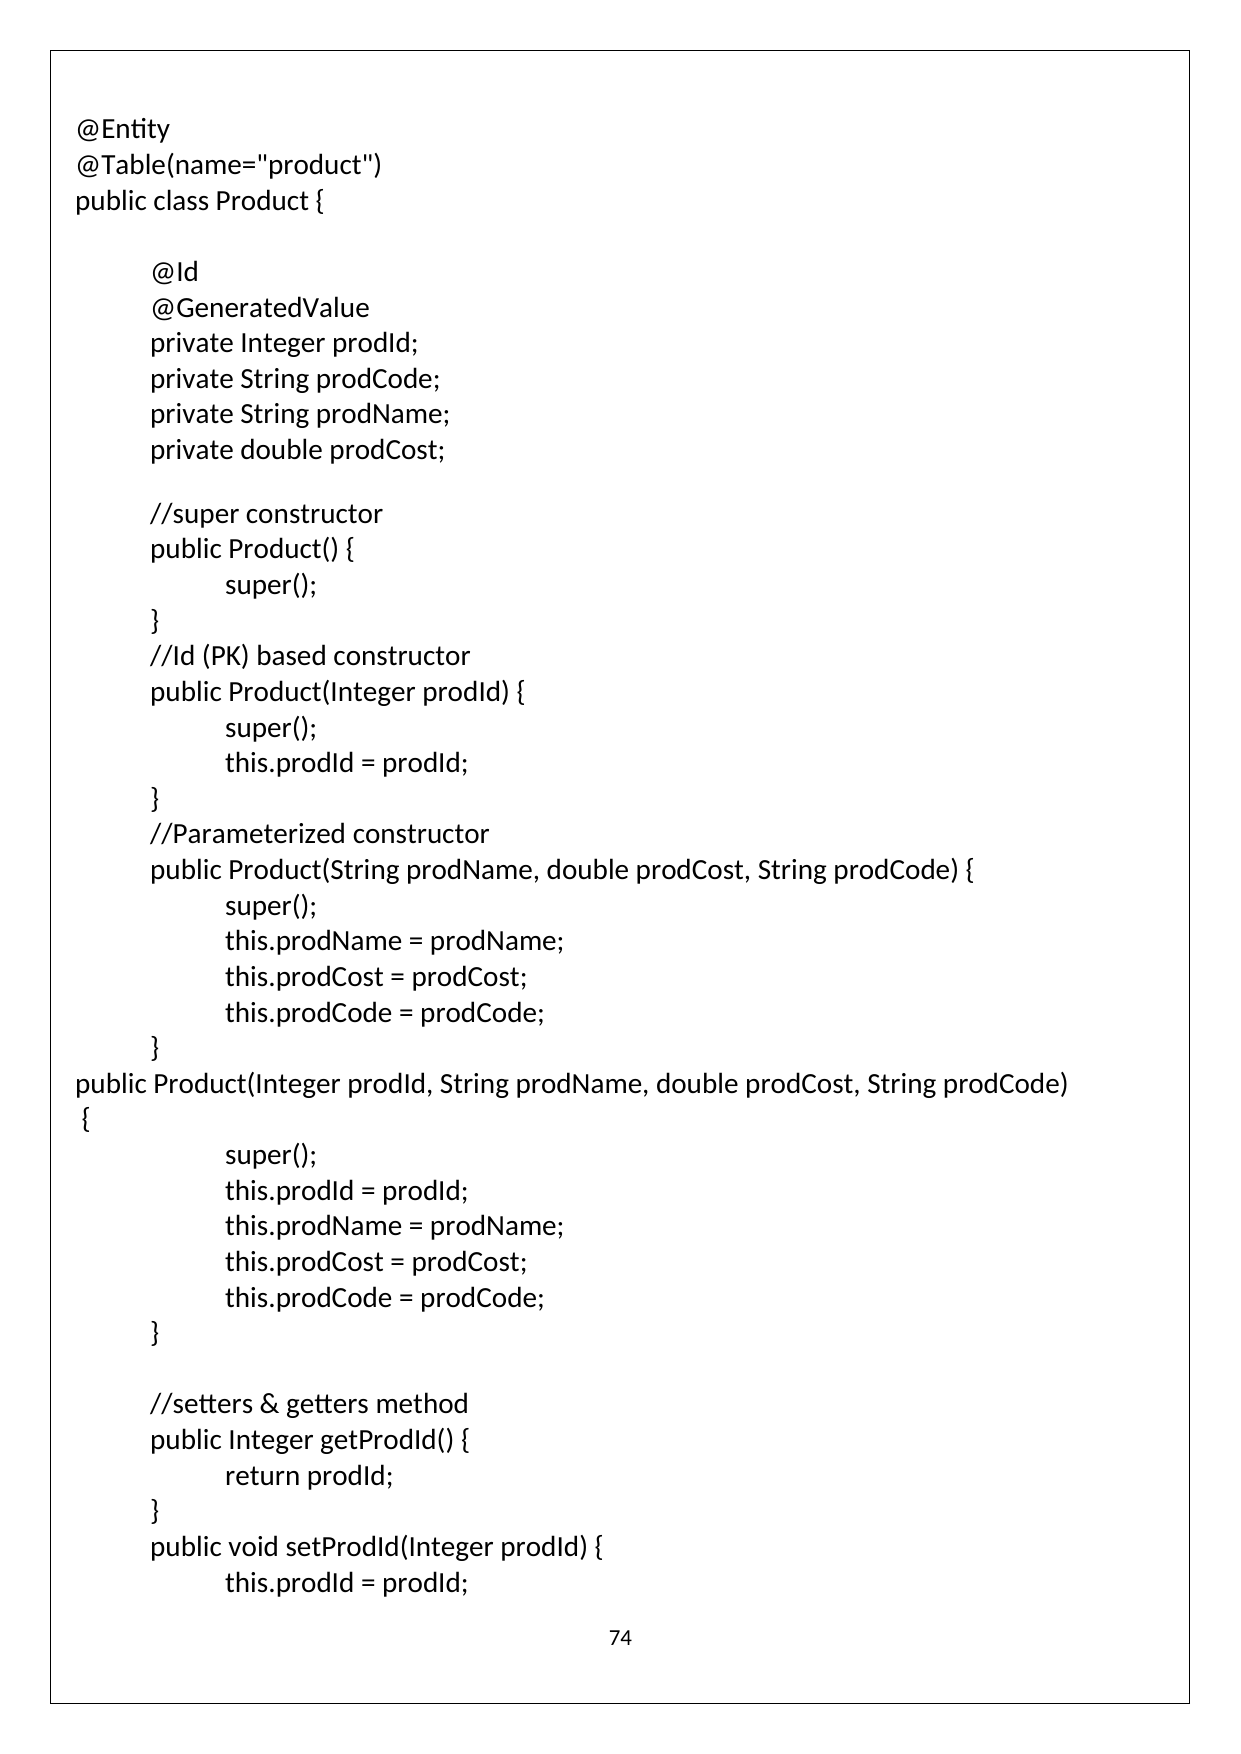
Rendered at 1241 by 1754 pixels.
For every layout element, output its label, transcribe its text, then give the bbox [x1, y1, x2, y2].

text public Integer getProdId() { [75, 1421, 1165, 1457]
text } [75, 780, 1165, 816]
text super(); [75, 566, 1165, 602]
text public class Product { [75, 182, 1165, 217]
text { [75, 1101, 1165, 1136]
text public Product() { [75, 531, 1165, 566]
text this.prodCost = prodCost; [75, 1243, 1165, 1279]
text @Entity [75, 111, 1165, 146]
text this.prodName = prodName; [75, 1207, 1165, 1243]
text //Parameterized constructor [75, 816, 1165, 851]
text super(); [75, 887, 1165, 922]
text this.prodCost = prodCost; [75, 958, 1165, 994]
text this.prodCode = prodCode; [75, 994, 1165, 1029]
text //setters & getters method [75, 1386, 1165, 1421]
text private String prodName; [75, 396, 1165, 431]
text @Id [75, 253, 1165, 289]
text } [75, 1314, 1165, 1350]
text public Product(Integer prodId, String prodName, double prodCost, String prodCode) [75, 1065, 1165, 1101]
text private double prodCost; [75, 431, 1165, 467]
text this.prodName = prodName; [75, 922, 1165, 958]
text super(); [75, 709, 1165, 744]
text super(); [75, 1136, 1165, 1172]
text public Product(String prodName, double prodCost, String prodCode) { [75, 851, 1165, 887]
text this.prodId = prodId; [75, 1172, 1165, 1207]
text this.prodId = prodId; [75, 744, 1165, 780]
text return prodId; [75, 1457, 1165, 1492]
text //Id (PK) based constructor [75, 637, 1165, 673]
text this.prodId = prodId; [75, 1564, 1165, 1599]
text //super constructor [75, 495, 1165, 531]
text public Product(Integer prodId) { [75, 673, 1165, 709]
text @GeneratedValue [75, 289, 1165, 324]
text private Integer prodId; [75, 324, 1165, 360]
text } [75, 602, 1165, 637]
text } [75, 1029, 1165, 1065]
text private String prodCode; [75, 360, 1165, 396]
text @Table(name="product") [75, 146, 1165, 182]
text } [75, 1492, 1165, 1528]
text public void setProdId(Integer prodId) { [75, 1528, 1165, 1564]
text this.prodCode = prodCode; [75, 1279, 1165, 1314]
